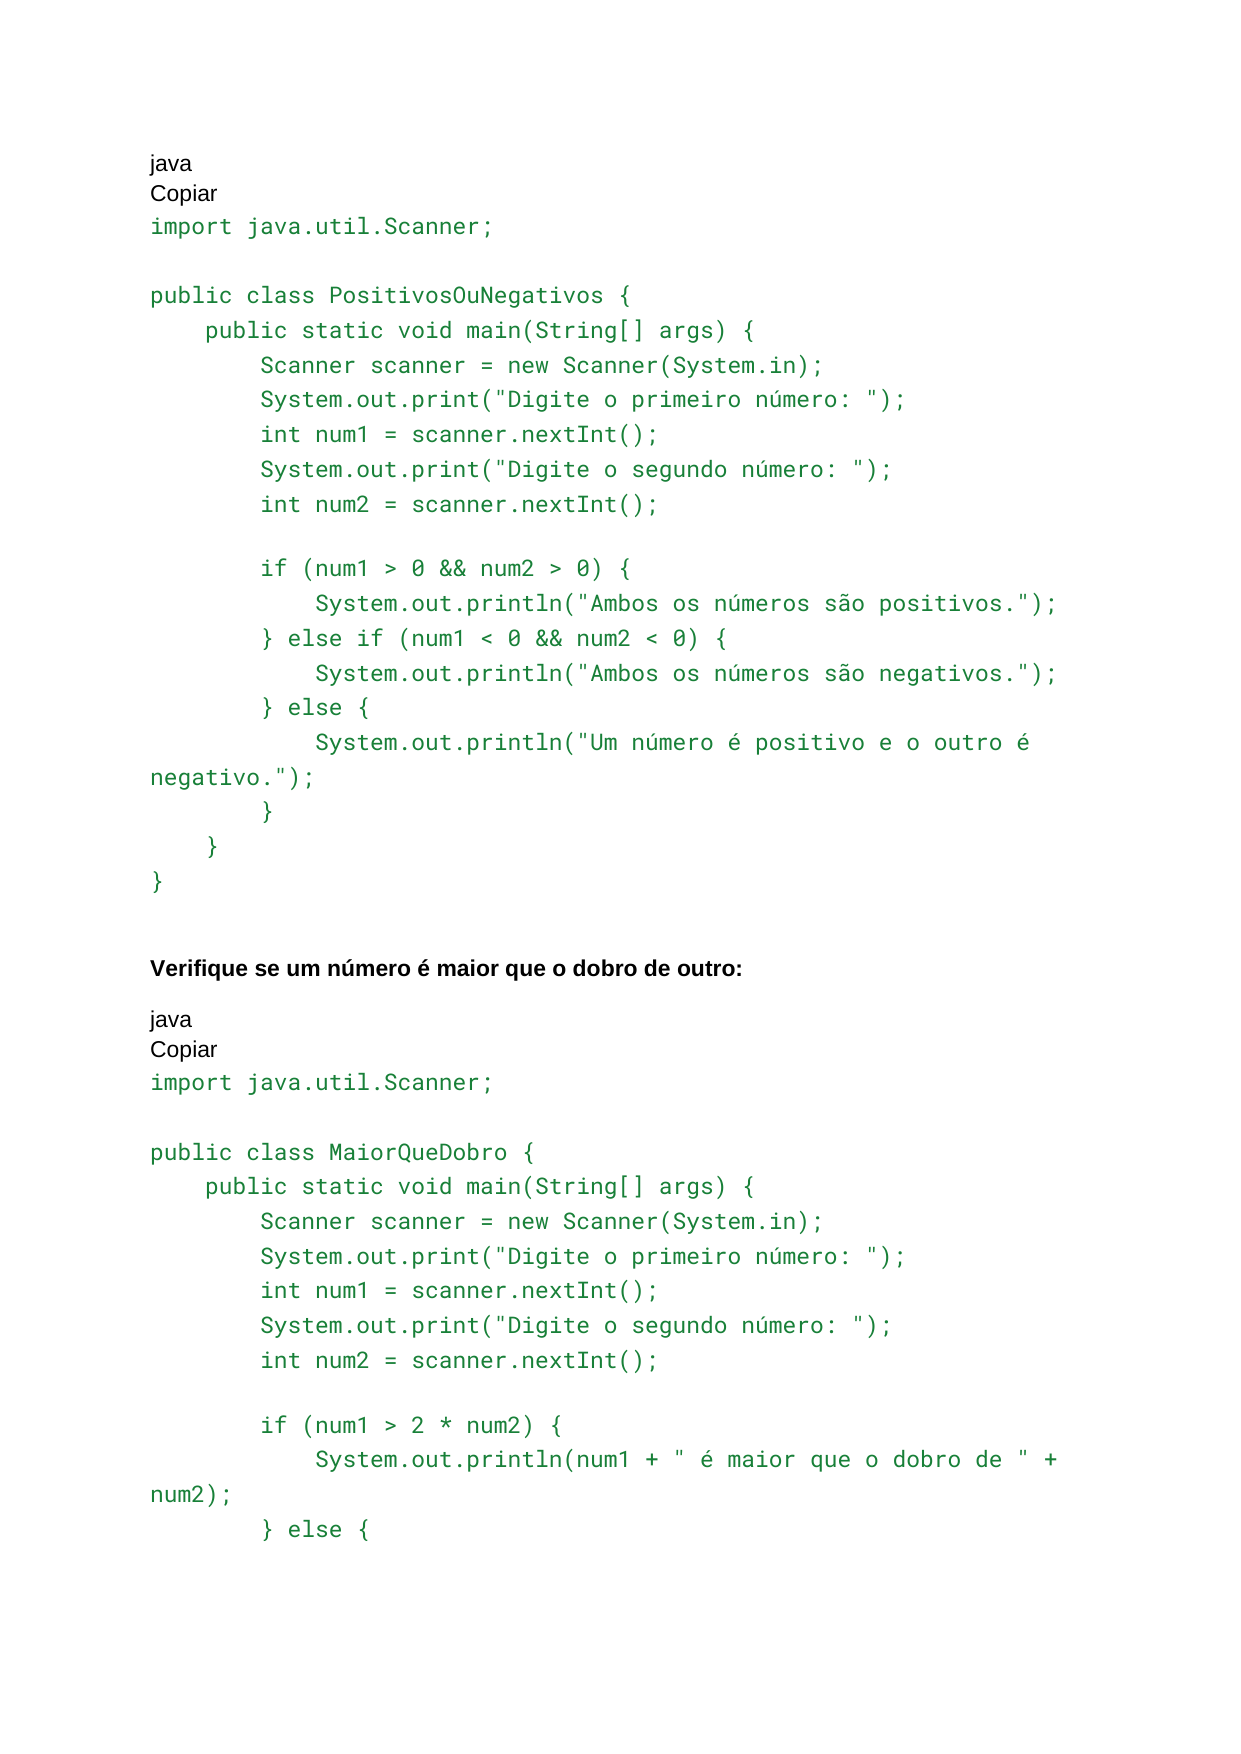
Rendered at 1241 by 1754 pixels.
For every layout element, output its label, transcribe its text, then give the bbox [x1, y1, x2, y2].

text } else if (num1 < 0 && num2 < 0) { [150, 622, 1090, 652]
text import java.util.Scanner; [150, 210, 1090, 241]
text Copiar [150, 180, 1090, 207]
text public class MaiorQueDobro { [150, 1136, 1090, 1166]
text int num1 = scanner.nextInt(); [150, 418, 1090, 449]
text Scanner scanner = new Scanner(System.in); [150, 1205, 1090, 1236]
text public static void main(String[] args) { [150, 314, 1090, 345]
text System.out.println(num1 + " é maior que o dobro de " + num2); [150, 1444, 1090, 1509]
text int num2 = scanner.nextInt(); [150, 488, 1090, 518]
text if (num1 > 2 * num2) { [150, 1409, 1090, 1439]
text import java.util.Scanner; [150, 1067, 1090, 1097]
text } [150, 796, 1090, 826]
text public class PositivosOuNegativos { [150, 280, 1090, 310]
text System.out.println("Ambos os números são positivos."); [150, 587, 1090, 618]
text if (num1 > 0 && num2 > 0) { [150, 553, 1090, 583]
text public static void main(String[] args) { [150, 1171, 1090, 1201]
text Copiar [150, 1036, 1090, 1063]
text } [150, 830, 1090, 861]
text System.out.print("Digite o primeiro número: "); [150, 1240, 1090, 1270]
text Verifique se um número é maior que o dobro de outro: [150, 955, 1090, 981]
text java [150, 150, 1090, 176]
text } else { [150, 692, 1090, 722]
text System.out.print("Digite o primeiro número: "); [150, 384, 1090, 414]
text java [150, 1006, 1090, 1033]
text System.out.print("Digite o segundo número: "); [150, 453, 1090, 483]
text System.out.println("Ambos os números são negativos."); [150, 657, 1090, 687]
text Scanner scanner = new Scanner(System.in); [150, 349, 1090, 379]
text System.out.println("Um número é positivo e o outro é negativo."); [150, 726, 1090, 791]
text int num1 = scanner.nextInt(); [150, 1275, 1090, 1305]
text int num2 = scanner.nextInt(); [150, 1344, 1090, 1374]
text } [150, 865, 1090, 895]
text System.out.print("Digite o segundo número: "); [150, 1309, 1090, 1340]
text } else { [150, 1513, 1090, 1543]
